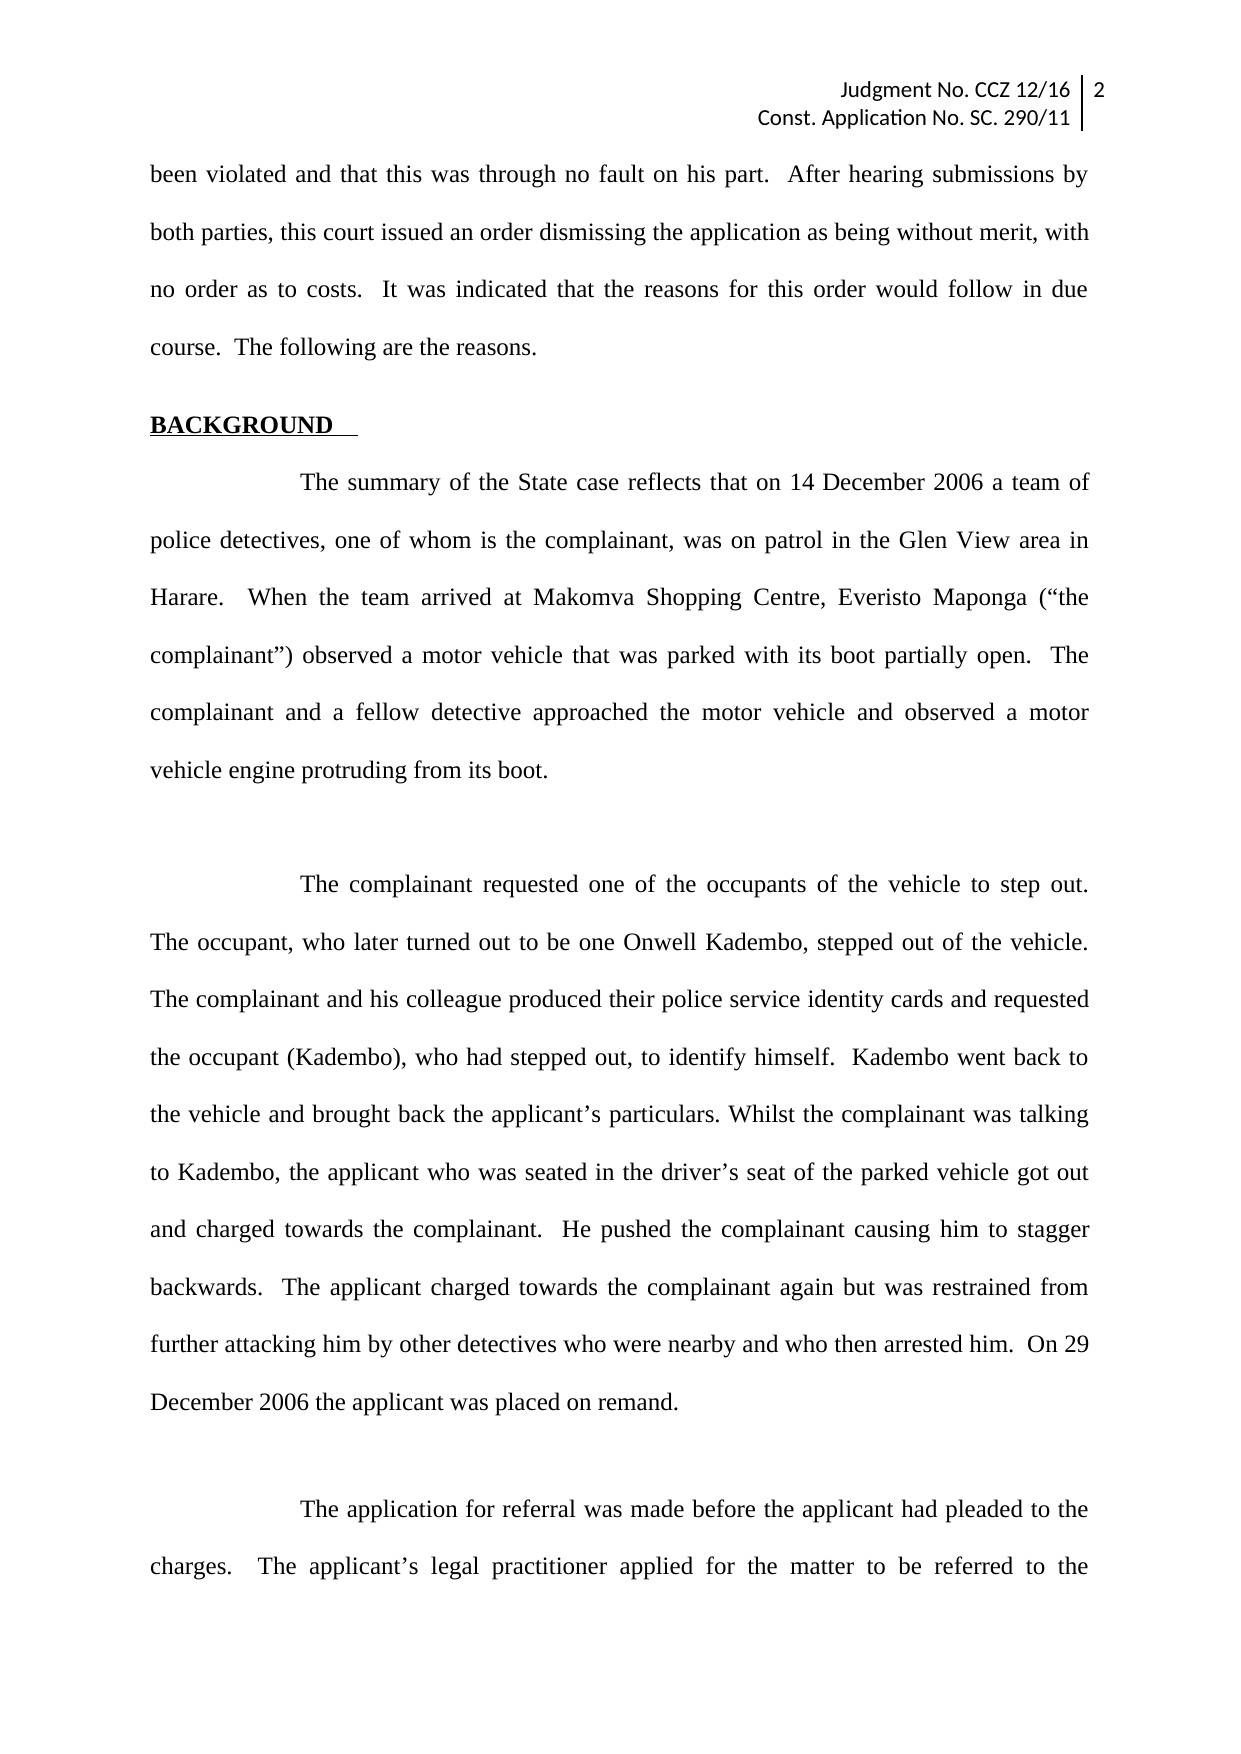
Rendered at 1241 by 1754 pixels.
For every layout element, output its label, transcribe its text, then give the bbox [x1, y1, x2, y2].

text The summary of the State case reflects that on 14 December 2006 a team of police detectives, one of whom is the complainant, was on patrol in the Glen View area in Harare. When the team arrived at Makomva Shopping Centre, Everisto Maponga (“the complainant”) observed a motor vehicle that was parked with its boot partially open. The complainant and a fellow detective approached the motor vehicle and observed a motor vehicle engine protruding from its boot. [150, 467, 1090, 784]
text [150, 159, 1090, 360]
text The complainant requested one of the occupants of the vehicle to step out. The occupant, who later turned out to be one Onwell Kadembo, stepped out of the vehicle. The complainant and his colleague produced their police service identity cards and requested the occupant (Kadembo), who had stepped out, to identify himself. Kadembo went back to the vehicle and brought back the applicant’s particulars. Whilst the complainant was talking to Kadembo, the applicant who was seated in the driver’s seat of the parked vehicle got out and charged towards the complainant. He pushed the complainant causing him to stagger backwards. The applicant charged towards the complainant again but was restrained from further attacking him by other detectives who were nearby and who then arrested him. On 29 December 2006 the applicant was placed on remand. [150, 869, 1090, 1415]
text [150, 1494, 1090, 1580]
text BACKGROUND [150, 410, 1090, 439]
